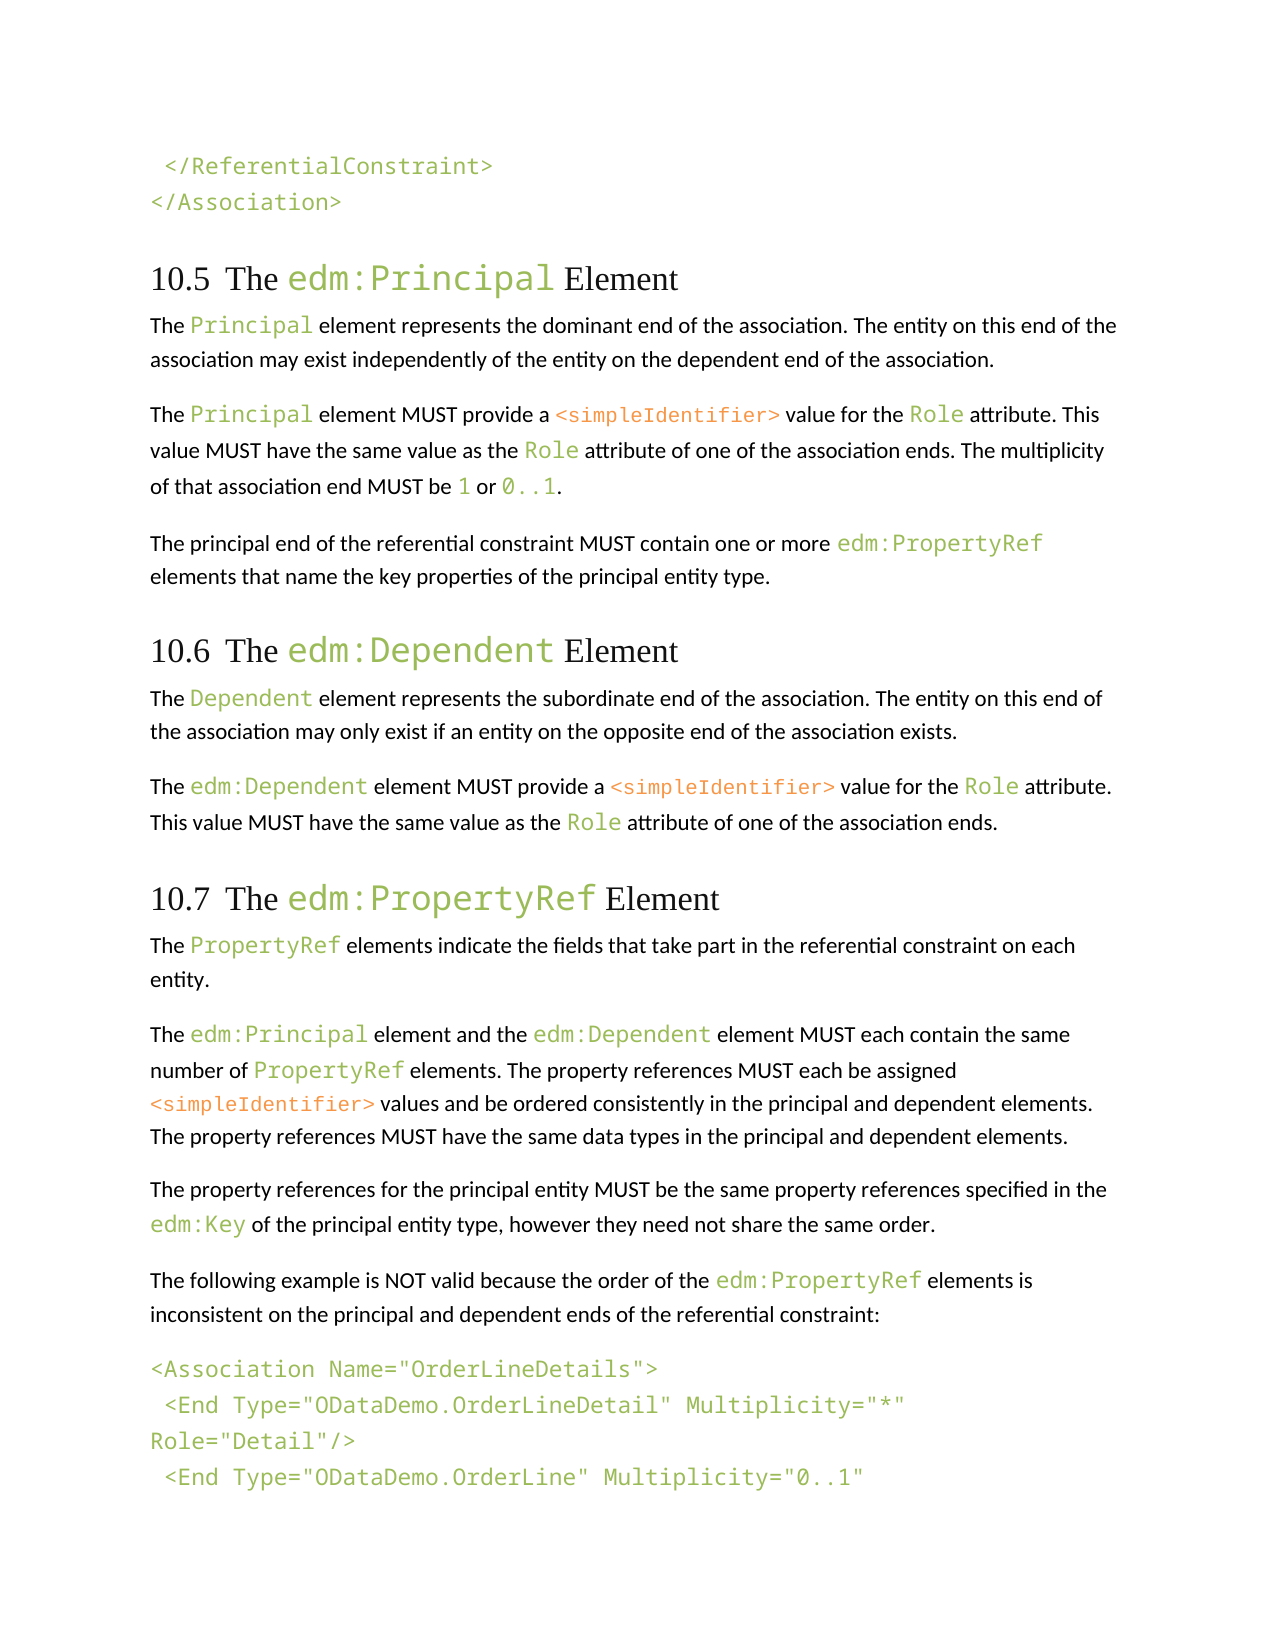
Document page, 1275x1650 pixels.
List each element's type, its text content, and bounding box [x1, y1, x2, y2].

text The PropertyRef elements indicate the fields that take part in the referential constraint on each entity. [150, 929, 1125, 993]
subtitle The edm:Dependent Element [150, 625, 1125, 672]
subtitle The edm:PropertyRef Element [150, 873, 1125, 920]
subtitle The edm:Principal Element [150, 253, 1125, 300]
text The edm:Dependent element MUST provide a <simpleIdentifier> value for the Role attribute. This value MUST have the same value as the Role attribute of one of the association ends. [150, 770, 1125, 837]
text The Dependent element represents the subordinate end of the association. The entity on this end of the association may only exist if an entity on the opposite end of the association exists. [150, 682, 1125, 745]
text The principal end of the referential constraint MUST contain one or more edm:PropertyRef elements that name the key properties of the principal entity type. [150, 526, 1125, 590]
text The edm:Principal element and the edm:Dependent element MUST each contain the same number of PropertyRef elements. The property references MUST each be assigned <simpleIdentifier> values and be ordered consistently in the principal and dependent elements. The property references MUST have the same data types in the principal and dependent elements. [150, 1018, 1125, 1150]
text The Principal element represents the dominant end of the association. The entity on this end of the association may exist independently of the entity on the dependent end of the association. [150, 309, 1125, 373]
text The Principal element MUST provide a <simpleIdentifier> value for the Role attribute. This value MUST have the same value as the Role attribute of one of the association ends. The multiplicity of that association end MUST be 1 or 0..1. [150, 398, 1125, 501]
